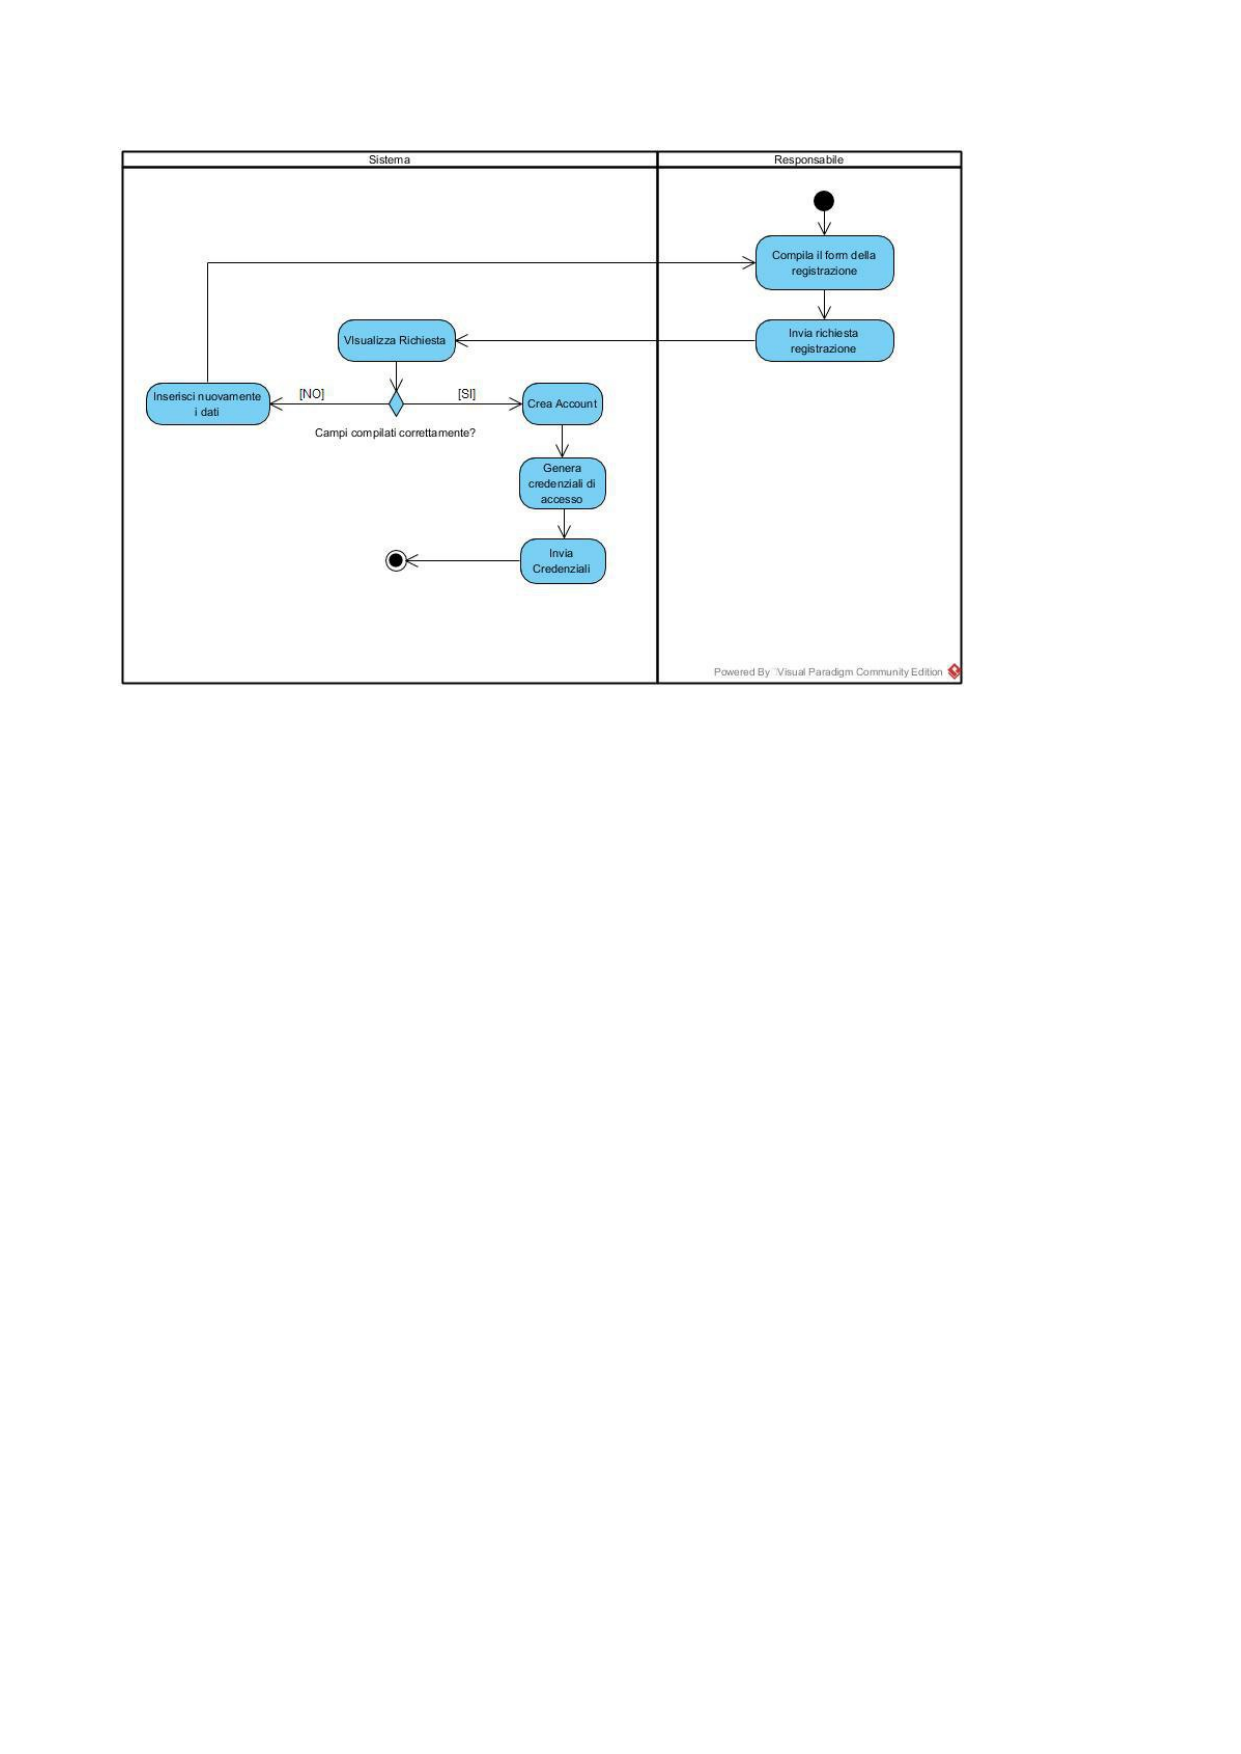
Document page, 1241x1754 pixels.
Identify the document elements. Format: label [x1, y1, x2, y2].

picture [118, 147, 967, 689]
